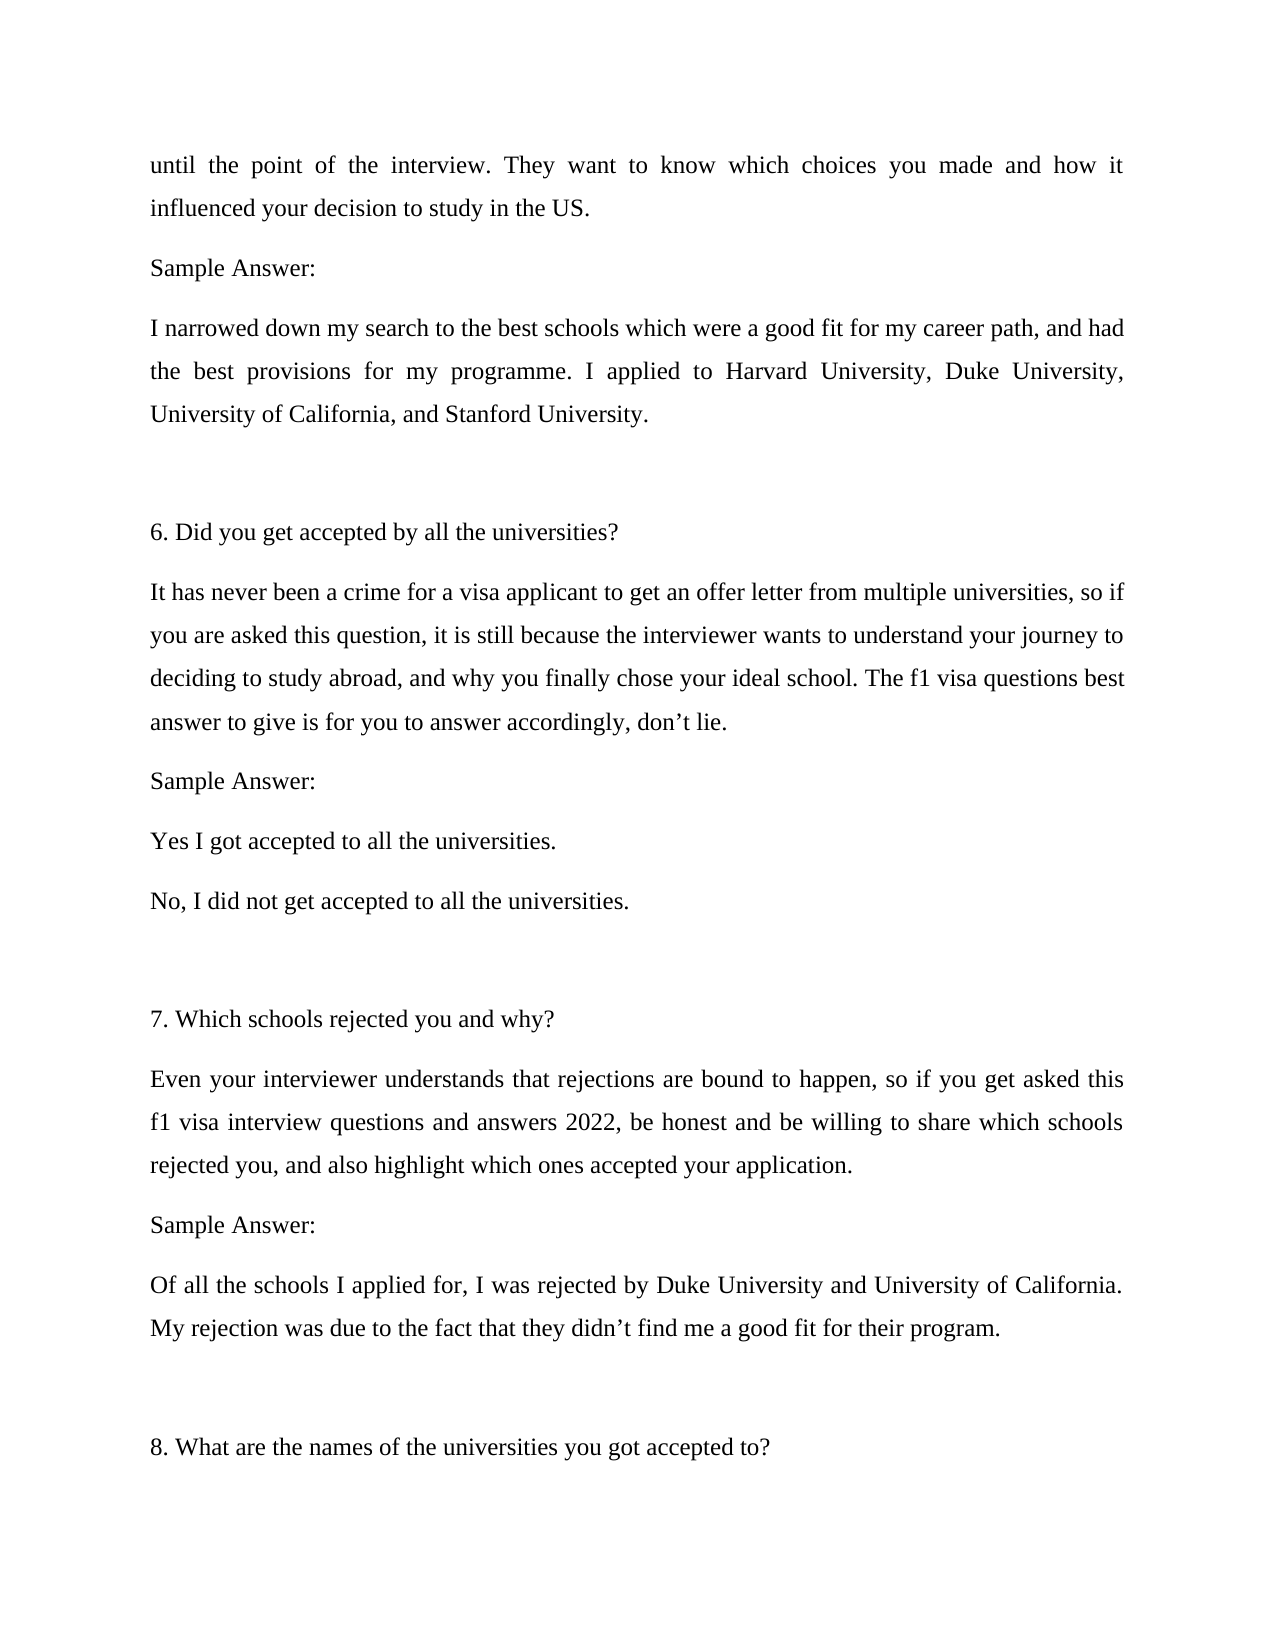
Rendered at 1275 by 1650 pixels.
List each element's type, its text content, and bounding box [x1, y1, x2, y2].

text 8. What are the names of the universities you got accepted to? [150, 1432, 1125, 1460]
text Even your interviewer understands that rejections are bound to happen, so if you get asked this f1 visa interview questions and answers 2022, be honest and be willing to share which schools rejected you, and also highlight which ones accepted your application. [150, 1064, 1125, 1179]
text Sample Answer: [150, 766, 1125, 795]
text Yes I got accepted to all the universities. [150, 826, 1125, 855]
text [150, 150, 1125, 222]
text Of all the schools I applied for, I was rejected by Duke University and University of California. My rejection was due to the fact that they didn’t find me a good fit for their program. [150, 1270, 1125, 1342]
text 6. Did you get accepted by all the universities? [150, 517, 1125, 546]
text It has never been a crime for a visa applicant to get an offer letter from multiple universities, so if you are asked this question, it is still because the interviewer wants to understand your journey to deciding to study abroad, and why you finally chose your ideal school. The f1 visa questions best answer to give is for you to answer accordingly, don’t lie. [150, 577, 1125, 735]
text No, I did not get accepted to all the universities. [150, 886, 1125, 915]
text 7. Which schools rejected you and why? [150, 1004, 1125, 1033]
text I narrowed down my search to the best schools which were a good fit for my career path, and had the best provisions for my programme. I applied to Harvard University, Duke University, University of California, and Stanford University. [150, 313, 1125, 428]
text Sample Answer: [150, 1210, 1125, 1239]
text Sample Answer: [150, 253, 1125, 282]
